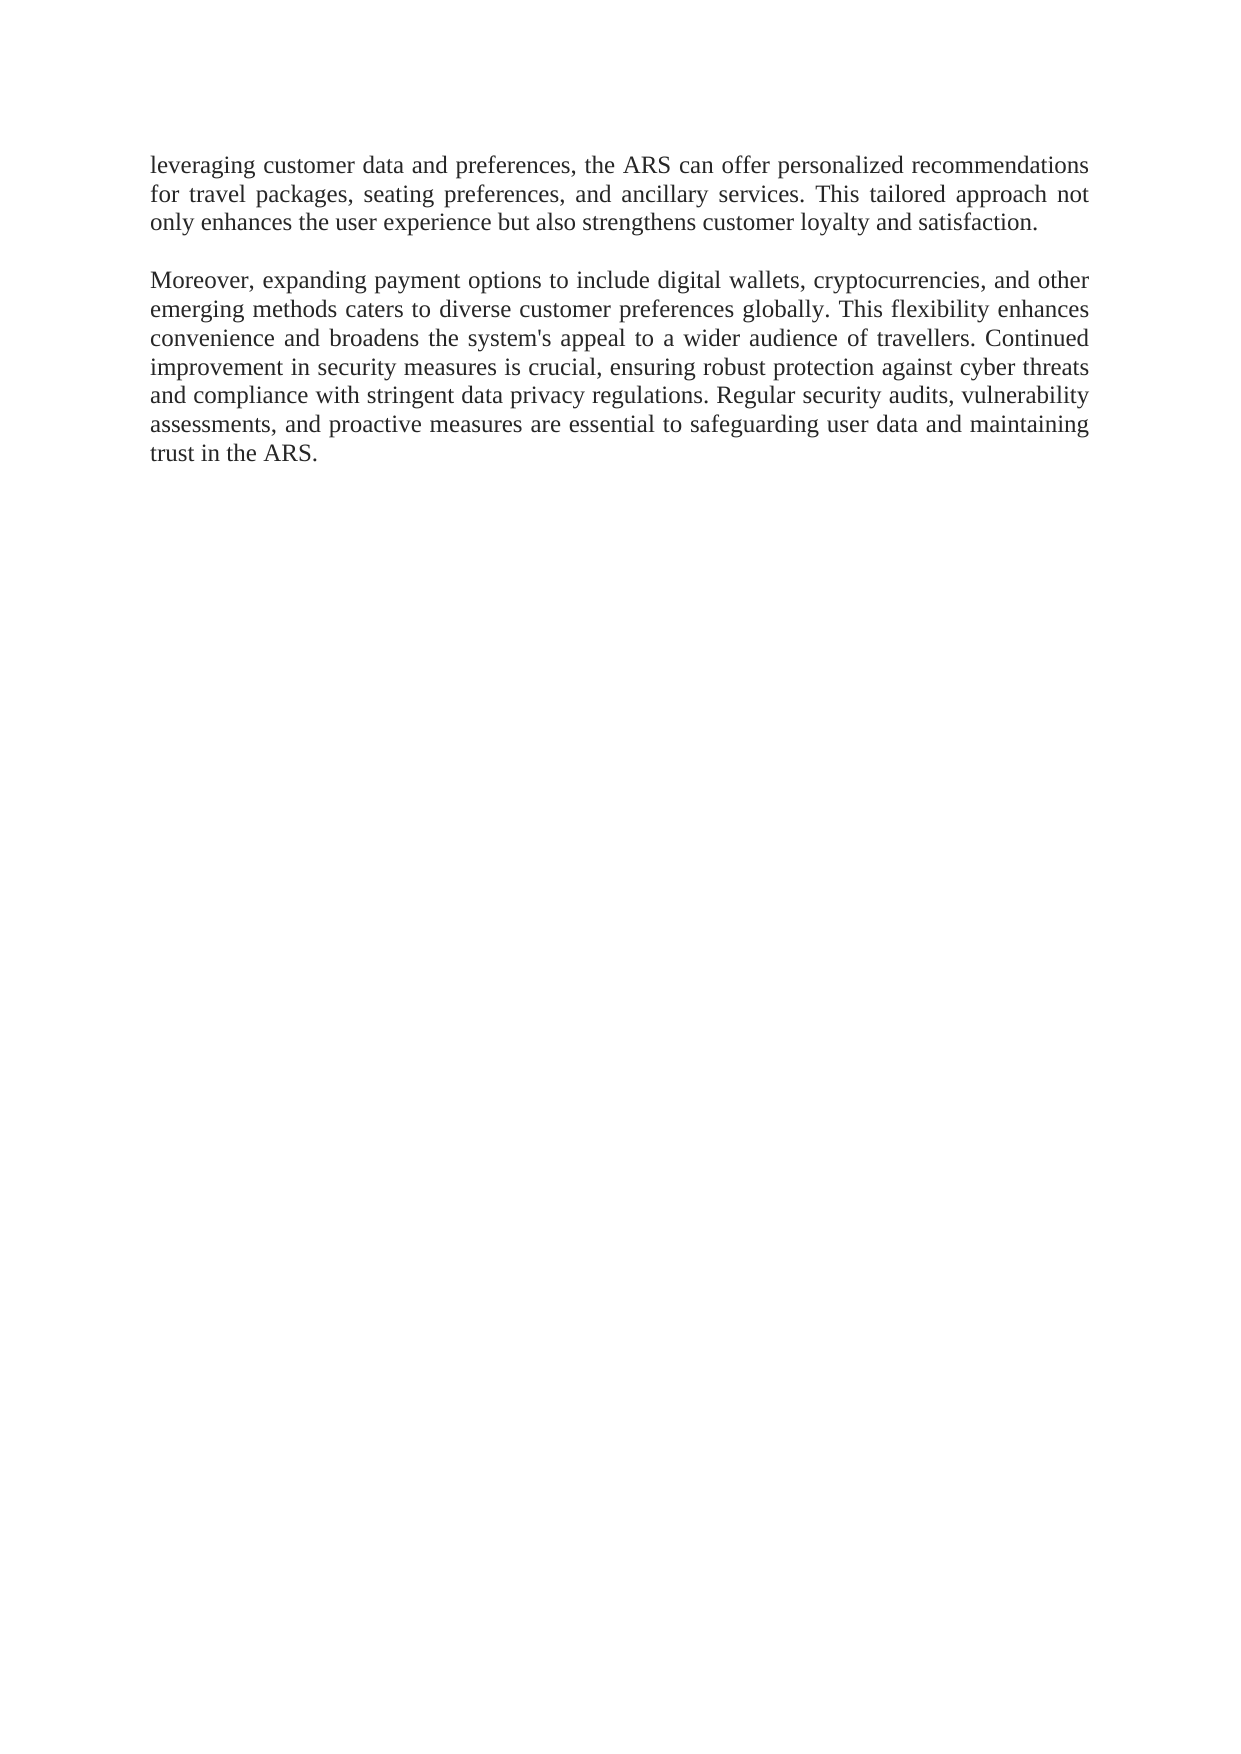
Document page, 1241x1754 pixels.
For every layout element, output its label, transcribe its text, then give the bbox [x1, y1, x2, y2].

text Moreover, expanding payment options to include digital wallets, cryptocurrencies, and other emerging methods caters to diverse customer preferences globally. This flexibility enhances convenience and broadens the system's appeal to a wider audience of travellers. Continued improvement in security measures is crucial, ensuring robust protection against cyber threats and compliance with stringent data privacy regulations. Regular security audits, vulnerability assessments, and proactive measures are essential to safeguarding user data and maintaining trust in the ARS. [150, 265, 1090, 467]
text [150, 150, 1090, 236]
